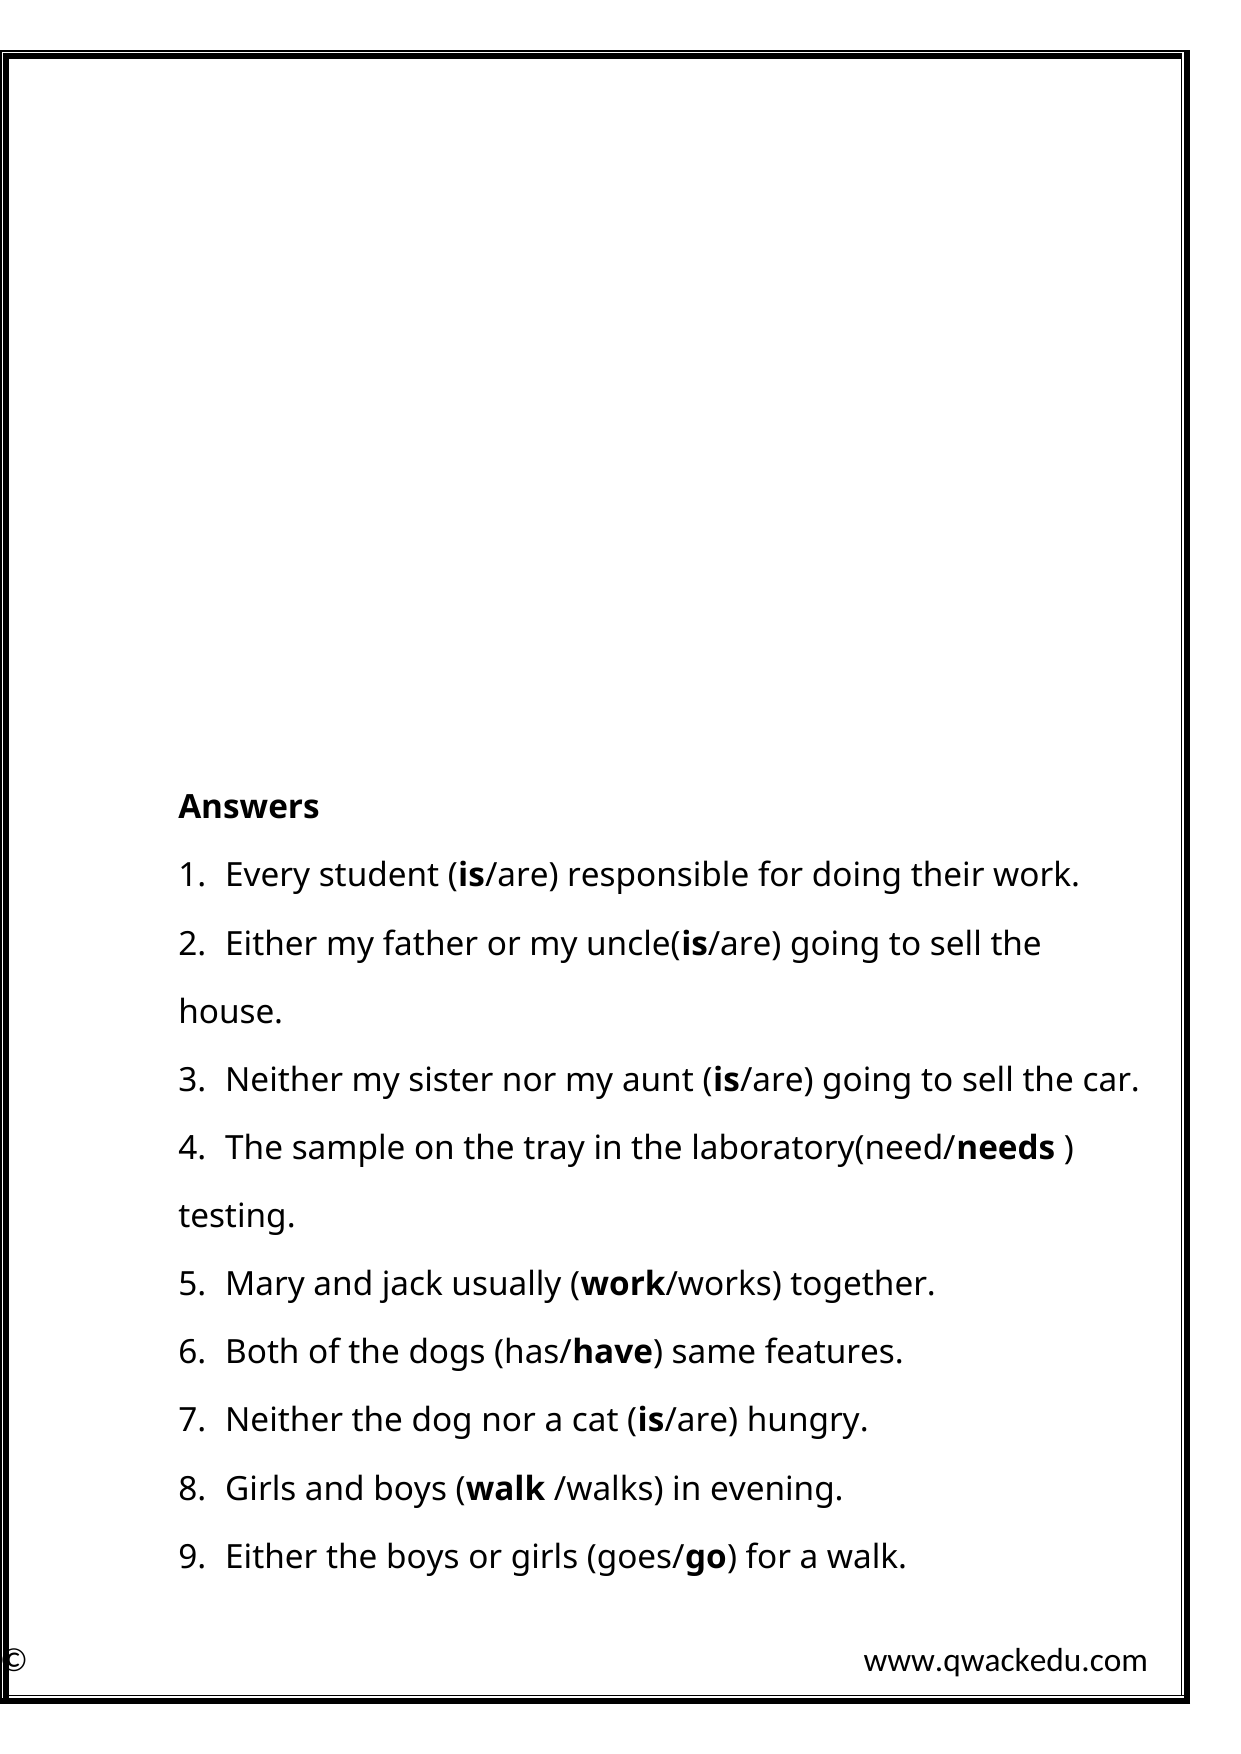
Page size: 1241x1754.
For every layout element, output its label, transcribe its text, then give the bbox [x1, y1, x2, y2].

list Both of the dogs (has/have) same features. [178, 1328, 1153, 1373]
list The sample on the tray in the laboratory(need/needs ) testing. [178, 1124, 1153, 1237]
list Either my father or my uncle(is/are) going to sell the house. [178, 919, 1153, 1033]
list Either the boys or girls (goes/go) for a walk. [178, 1532, 1153, 1578]
list Neither the dog nor a cat (is/are) hungry. [178, 1396, 1153, 1442]
list Girls and boys (walk /walks) in evening. [178, 1464, 1153, 1510]
list Every student (is/are) responsible for doing their work. [178, 851, 1153, 897]
list Mary and jack usually (work/works) together. [178, 1260, 1153, 1305]
text Answers [178, 783, 1116, 828]
list Neither my sister nor my aunt (is/are) going to sell the car. [178, 1056, 1153, 1101]
